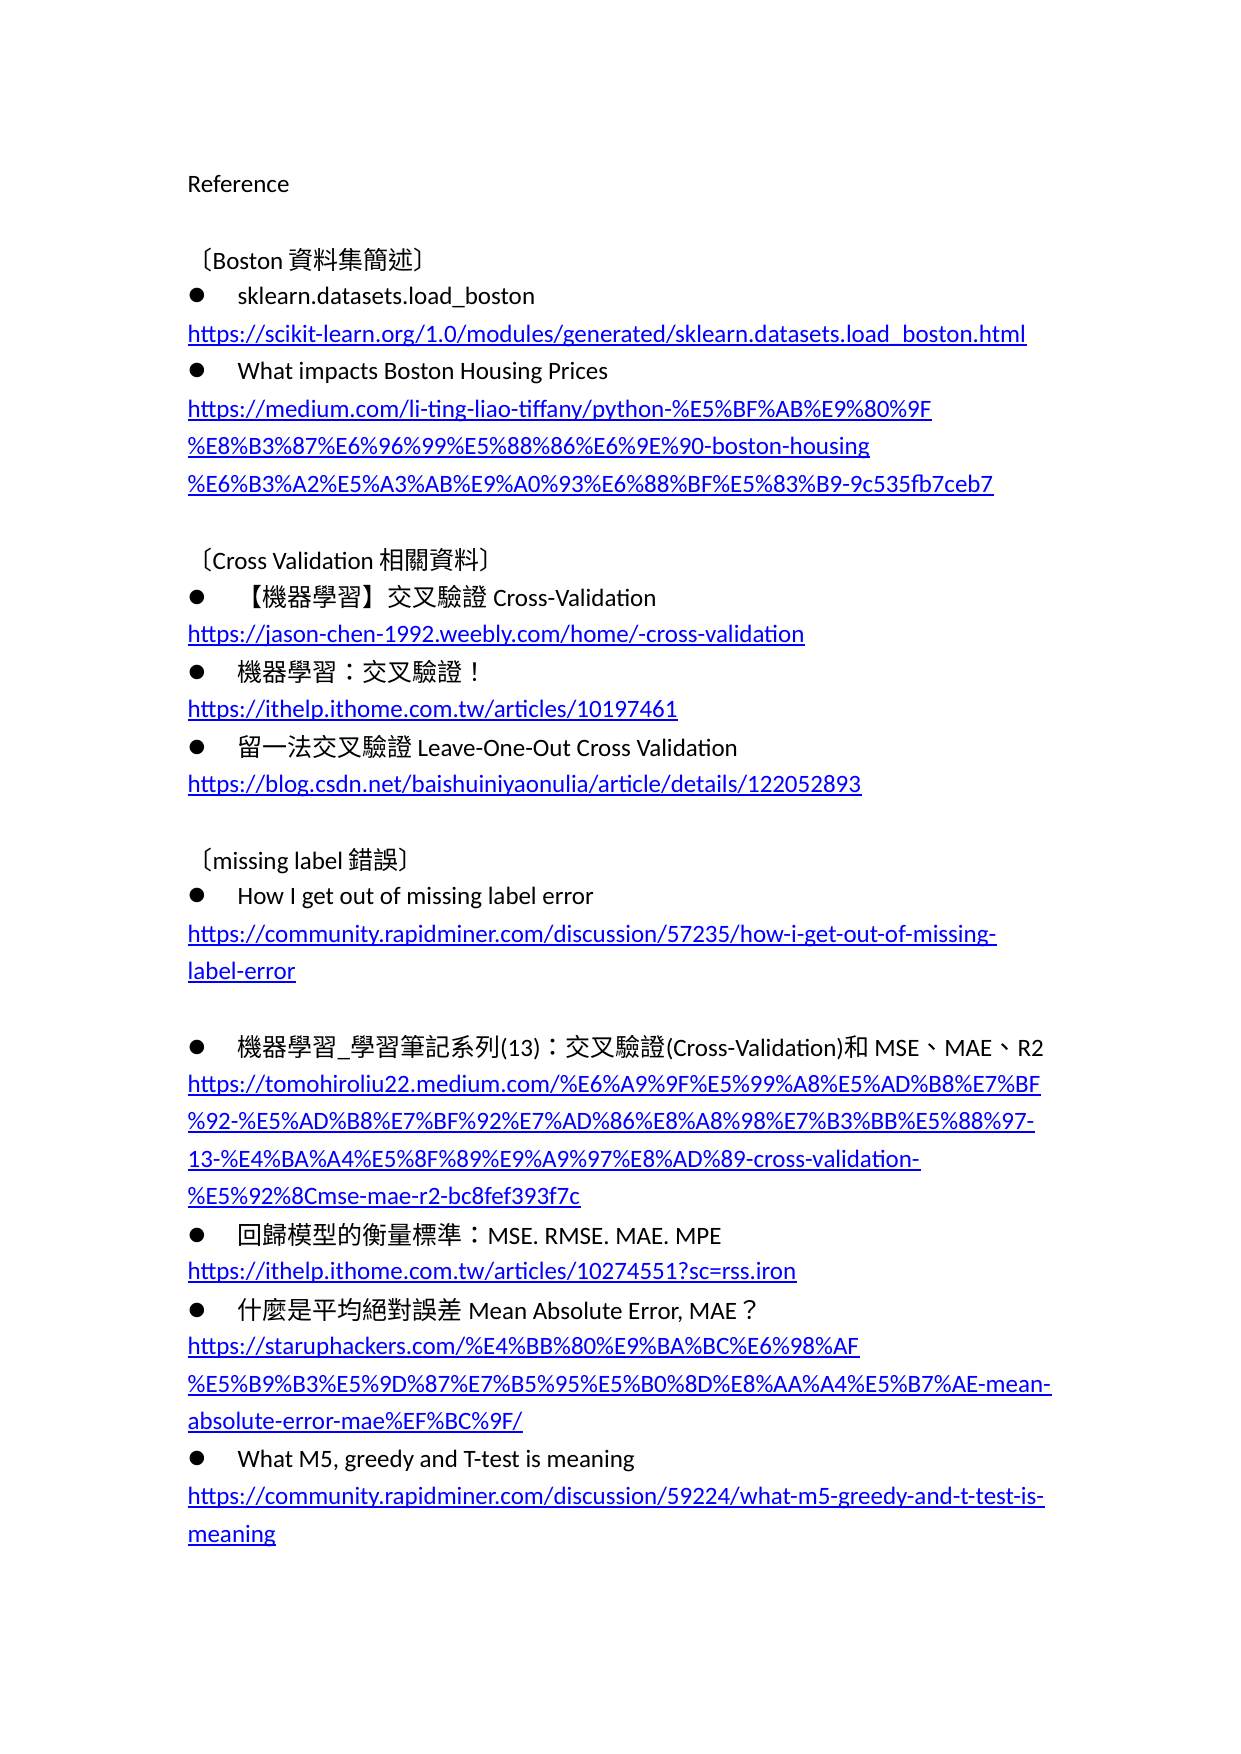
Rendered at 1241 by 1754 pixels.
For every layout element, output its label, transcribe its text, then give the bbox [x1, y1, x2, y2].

text 〔missing label錯誤〕 [187, 839, 1053, 877]
list 【機器學習】交叉驗證 Cross-Validation [187, 577, 1053, 614]
list 留一法交叉驗證Leave-One-Out Cross Validation [187, 727, 1053, 764]
list sklearn.datasets.load_boston [187, 277, 1053, 314]
text https://tomohiroliu22.medium.com/%E6%A9%9F%E5%99%A8%E5%AD%B8%E7%BF%92-%E5%AD%B8%E7%BF%92%E7%AD%86%E8%A8%98%E7%B3%BB%E5%88%97-13-%E4%BA%A4%E5%8F%89%E9%A9%97%E8%AD%89-cross-validation-%E5%92%8Cmse-mae-r2-bc8fef393f7c [187, 1064, 1053, 1214]
list 機器學習：交叉驗證！ [187, 652, 1053, 689]
text https://community.rapidminer.com/discussion/59224/what-m5-greedy-and-t-test-is-meaning [187, 1477, 1053, 1552]
list 回歸模型的衡量標準：MSE. RMSE. MAE. MPE [187, 1214, 1053, 1252]
text 〔Cross Validation相關資料〕 [187, 539, 1053, 577]
text https://community.rapidminer.com/discussion/57235/how-i-get-out-of-missing-label-error [187, 914, 1053, 989]
text https://blog.csdn.net/baishuiniyaonulia/article/details/122052893 [187, 764, 1053, 802]
text https://jason-chen-1992.weebly.com/home/-cross-validation [187, 614, 1053, 652]
text https://scikit-learn.org/1.0/modules/generated/sklearn.datasets.load_boston.html [187, 314, 1053, 352]
text Reference [187, 164, 1053, 202]
list What M5, greedy and T-test is meaning [187, 1439, 1053, 1477]
list What impacts Boston Housing Prices [187, 352, 1053, 389]
list 機器學習_學習筆記系列(13)：交叉驗證(Cross-Validation)和MSE、MAE、R2 [187, 1027, 1053, 1064]
text https://medium.com/li-ting-liao-tiffany/python-%E5%BF%AB%E9%80%9F%E8%B3%87%E6%96%99%E5%88%86%E6%9E%90-boston-housing%E6%B3%A2%E5%A3%AB%E9%A0%93%E6%88%BF%E5%83%B9-9c535fb7ceb7 [187, 389, 1053, 502]
text https://ithelp.ithome.com.tw/articles/10197461 [187, 689, 1053, 727]
text https://ithelp.ithome.com.tw/articles/10274551?sc=rss.iron [187, 1252, 1053, 1289]
text https://staruphackers.com/%E4%BB%80%E9%BA%BC%E6%98%AF%E5%B9%B3%E5%9D%87%E7%B5%95%E5%B0%8D%E8%AA%A4%E5%B7%AE-mean-absolute-error-mae%EF%BC%9F/ [187, 1327, 1053, 1439]
text 〔Boston資料集簡述〕 [187, 239, 1053, 277]
list 什麼是平均絕對誤差 Mean Absolute Error, MAE？ [187, 1289, 1053, 1327]
list How I get out of missing label error [187, 877, 1053, 914]
